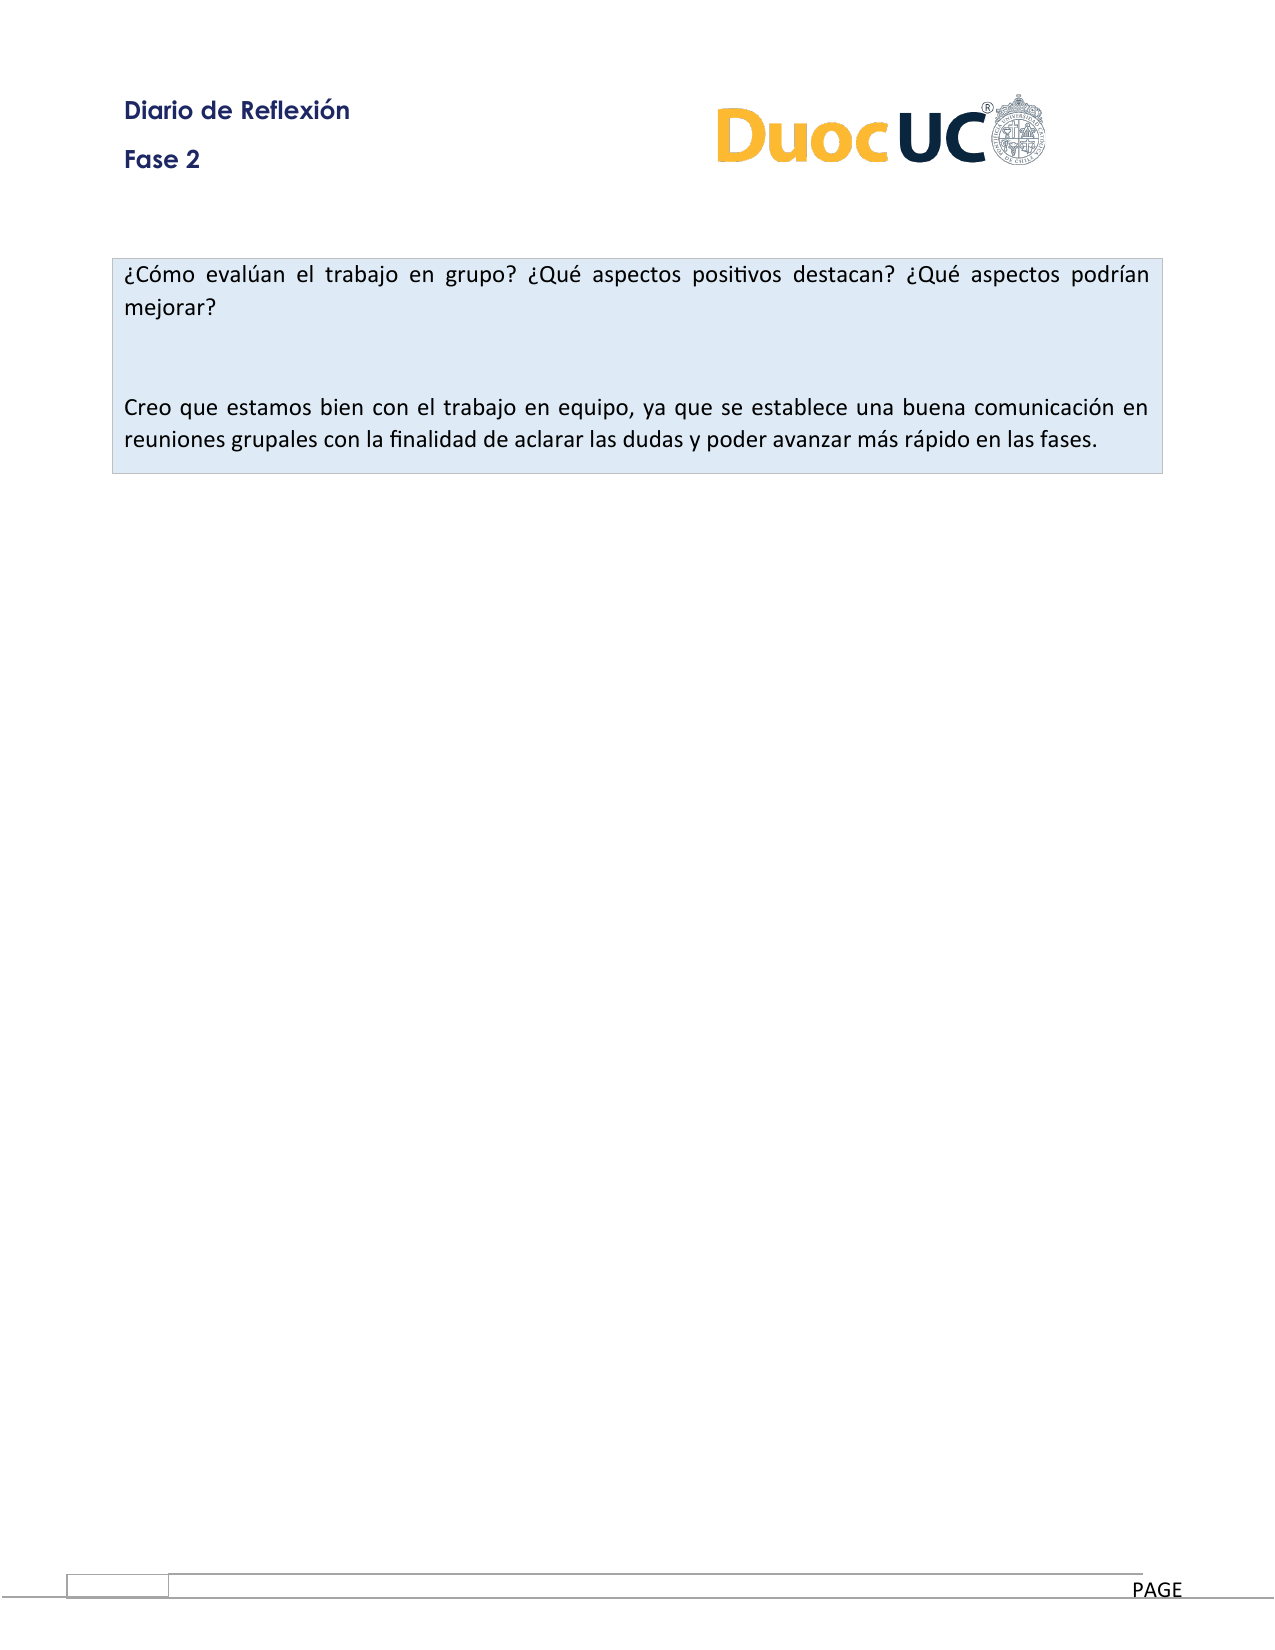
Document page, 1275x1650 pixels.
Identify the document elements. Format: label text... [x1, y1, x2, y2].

table_cell ¿Cómo evalúan el trabajo en grupo? ¿Qué aspectos positivos destacan? ¿Qué aspectos podrían mejorar? Creo que estamos bien con el trabajo en equipo, ya que se establece una buena comunicación en reuniones grupales con la finalidad de aclarar las dudas y poder avanzar más rápido en las fases. [113, 259, 1162, 473]
picture [717, 94, 1046, 165]
